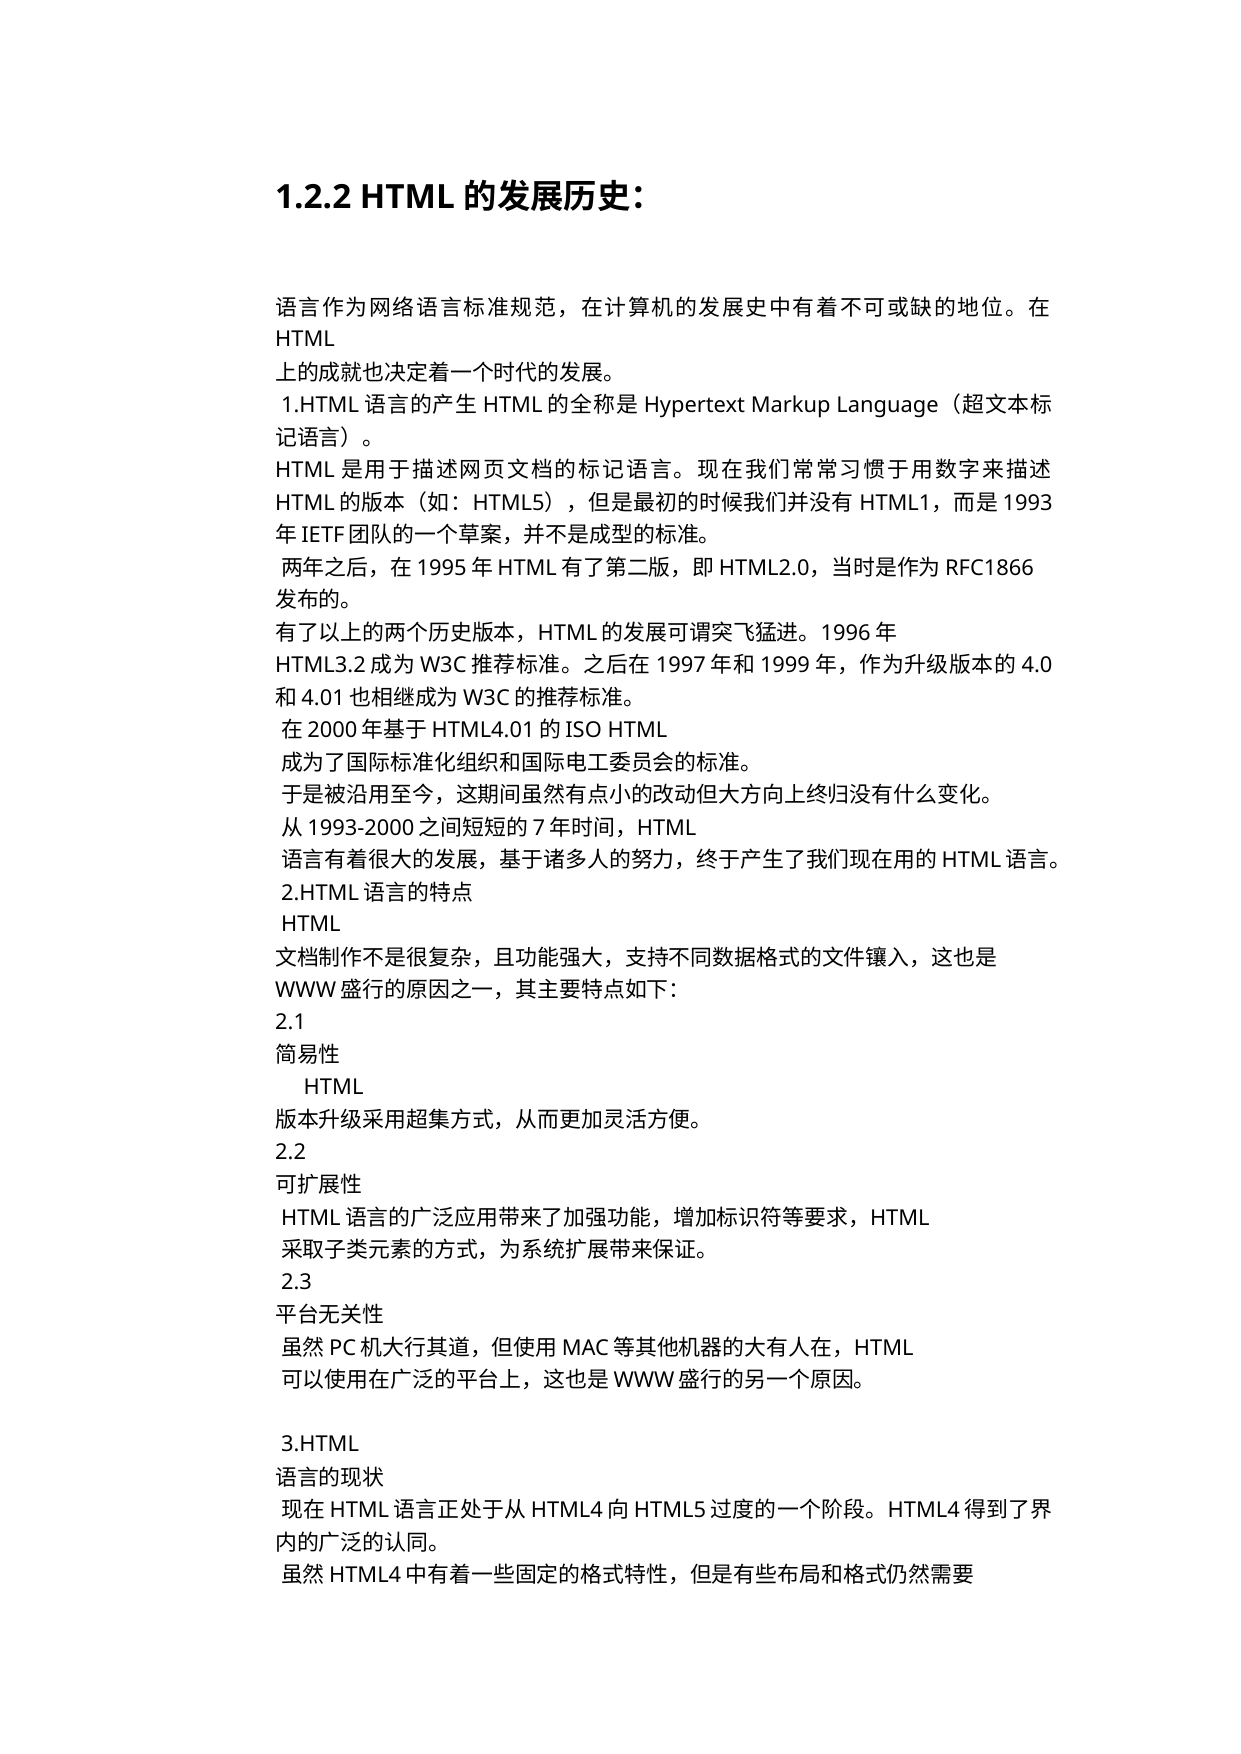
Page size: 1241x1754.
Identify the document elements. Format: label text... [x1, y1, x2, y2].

text WWW盛行的原因之一，其主要特点如下： [275, 972, 1053, 1004]
text 成为了国际标准化组织和国际电工委员会的标准。 [275, 744, 1053, 777]
subtitle 1.2.2 HTML 的发展历史： [187, 162, 1053, 227]
text 版本升级采用超集方式，从而更加灵活方便。 [275, 1102, 1053, 1134]
text 有了以上的两个历史版本，HTML的发展可谓突飞猛进。1996年 [275, 614, 1053, 647]
text HTML是用于描述网页文档的标记语言。现在我们常常习惯于用数字来描述HTML的版本（如：HTML5），但是最初的时候我们并没有HTML1，而是1993年IETF团队的一个草案，并不是成型的标准。 [275, 452, 1053, 549]
text 于是被沿用至今，这期间虽然有点小的改动但大方向上终归没有什么变化。 [275, 777, 1053, 809]
text HTML3.2成为W3C推荐标准。之后在1997年和1999年，作为升级版本的4.0和4.01也相继成为W3C的推荐标准。 [275, 647, 1053, 712]
text 2.HTML语言的特点 [275, 874, 1053, 907]
text 1.HTML语言的产生HTML的全称是Hypertext Markup Language（超文本标记语言）。 [275, 387, 1053, 452]
text 2.2 [275, 1134, 1053, 1167]
text 2.3 [275, 1264, 1053, 1297]
text 3.HTML [275, 1427, 1053, 1459]
text 可扩展性 [275, 1167, 1053, 1199]
text 现在HTML语言正处于从HTML4向HTML5过度的一个阶段。HTML4得到了界内的广泛的认同。 [275, 1492, 1053, 1557]
text 简易性 [275, 1037, 1053, 1069]
text 可以使用在广泛的平台上，这也是WWW盛行的另一个原因。 [275, 1362, 1053, 1394]
text 两年之后，在1995年HTML有了第二版，即HTML2.0，当时是作为RFC1866 [275, 549, 1053, 582]
text 2.1 [275, 1004, 1053, 1037]
text 语言作为网络语言标准规范，在计算机的发展史中有着不可或缺的地位。在HTML [275, 289, 1053, 354]
text HTML语言的广泛应用带来了加强功能，增加标识符等要求，HTML [275, 1199, 1053, 1232]
text 采取子类元素的方式，为系统扩展带来保证。 [275, 1232, 1053, 1264]
text 文档制作不是很复杂，且功能强大，支持不同数据格式的文件镶入，这也是 [275, 939, 1053, 972]
text 语言的现状 [275, 1459, 1053, 1492]
text 平台无关性 [275, 1297, 1053, 1329]
text 在2000年基于HTML4.01的ISO HTML [275, 712, 1053, 744]
text 从1993-2000之间短短的7年时间，HTML [275, 809, 1053, 842]
text 上的成就也决定着一个时代的发展。 [275, 354, 1053, 387]
text HTML [275, 1069, 1053, 1102]
text 虽然PC机大行其道，但使用MAC等其他机器的大有人在，HTML [275, 1329, 1053, 1362]
text 发布的。 [275, 582, 1053, 614]
text 虽然HTML4中有着一些固定的格式特性，但是有些布局和格式仍然需要 [275, 1557, 1053, 1589]
text 语言有着很大的发展，基于诸多人的努力，终于产生了我们现在用的HTML语言。 [275, 842, 1053, 874]
text HTML [275, 907, 1053, 939]
